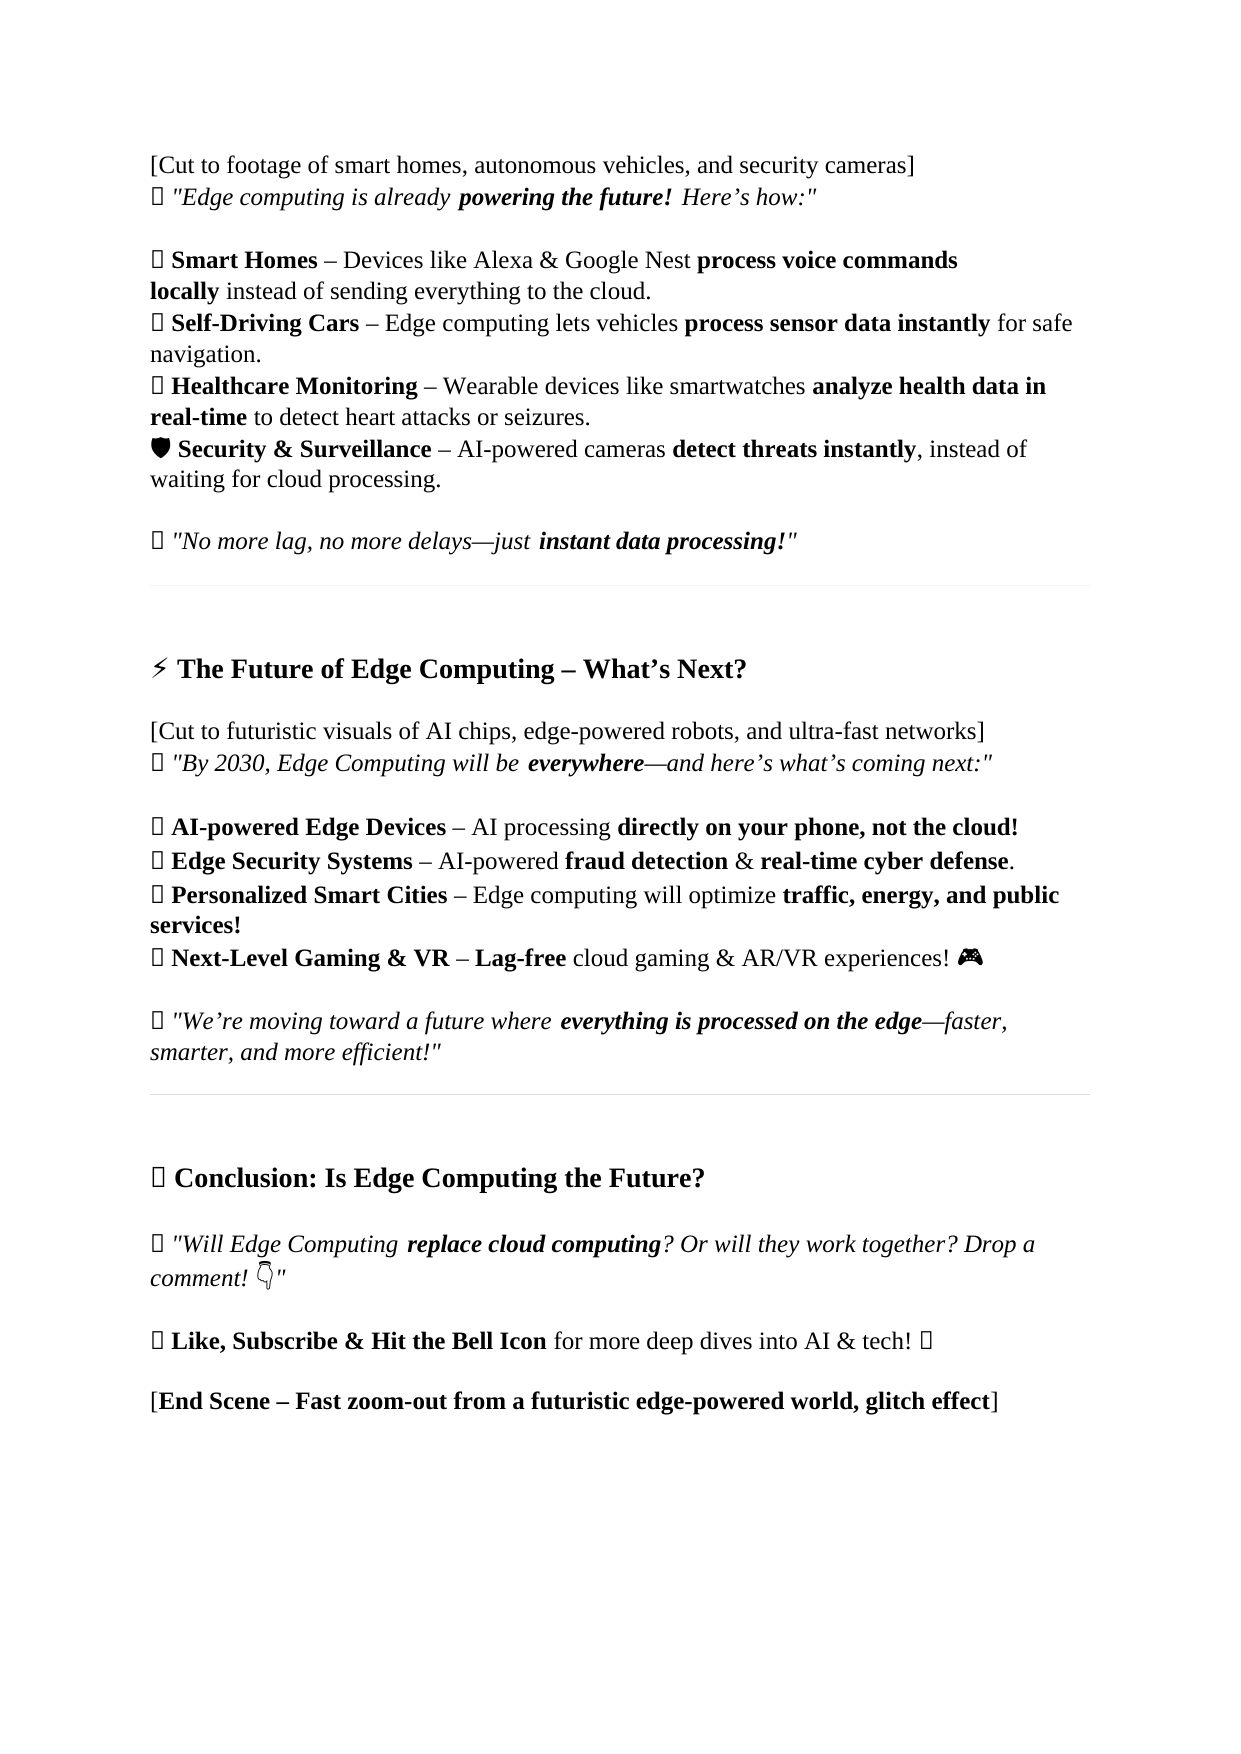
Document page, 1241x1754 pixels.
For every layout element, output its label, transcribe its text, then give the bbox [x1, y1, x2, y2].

text [End Scene – Fast zoom-out from a futuristic edge-powered world, glitch effect] [150, 1386, 1090, 1414]
text 🎤 "No more lag, no more delays—just instant data processing!" [150, 522, 1090, 556]
text 💬 Conclusion: Is Edge Computing the Future? [150, 1158, 1090, 1196]
text 📢 Like, Subscribe & Hit the Bell Icon for more deep dives into AI & tech! 🚀 [150, 1322, 1090, 1357]
text ✅ AI-powered Edge Devices – AI processing directly on your phone, not the cloud! ✅ Edge Security Systems – AI-powered fraud detection & real-time cyber defense. ✅ Personalized Smart Cities – Edge computing will optimize traffic, energy, and public services! ✅ Next-Level Gaming & VR – Lag-free cloud gaming & AR/VR experiences! 🎮 [150, 808, 1090, 973]
text [Cut to footage of smart homes, autonomous vehicles, and security cameras] 🎤 "Edge computing is already powering the future! Here’s how:" [150, 150, 1090, 213]
text ⚡ The Future of Edge Computing – What’s Next? [150, 649, 1090, 687]
text [Cut to futuristic visuals of AI chips, edge-powered robots, and ultra-fast networks] 🎤 "By 2030, Edge Computing will be everywhere—and here’s what’s coming next:" [150, 716, 1090, 779]
text 🎤 "We’re moving toward a future where everything is processed on the edge—faster, smarter, and more efficient!" [150, 1002, 1090, 1065]
text 🏡 Smart Homes – Devices like Alexa & Google Nest process voice commands locally instead of sending everything to the cloud. 🚗 Self-Driving Cars – Edge computing lets vehicles process sensor data instantly for safe navigation. 🏥 Healthcare Monitoring – Wearable devices like smartwatches analyze health data in real-time to detect heart attacks or seizures. 🛡 Security & Surveillance – AI-powered cameras detect threats instantly, instead of waiting for cloud processing. [150, 242, 1090, 493]
text 🎤 "Will Edge Computing replace cloud computing? Or will they work together? Drop a comment! 🔥👇" [150, 1225, 1090, 1293]
